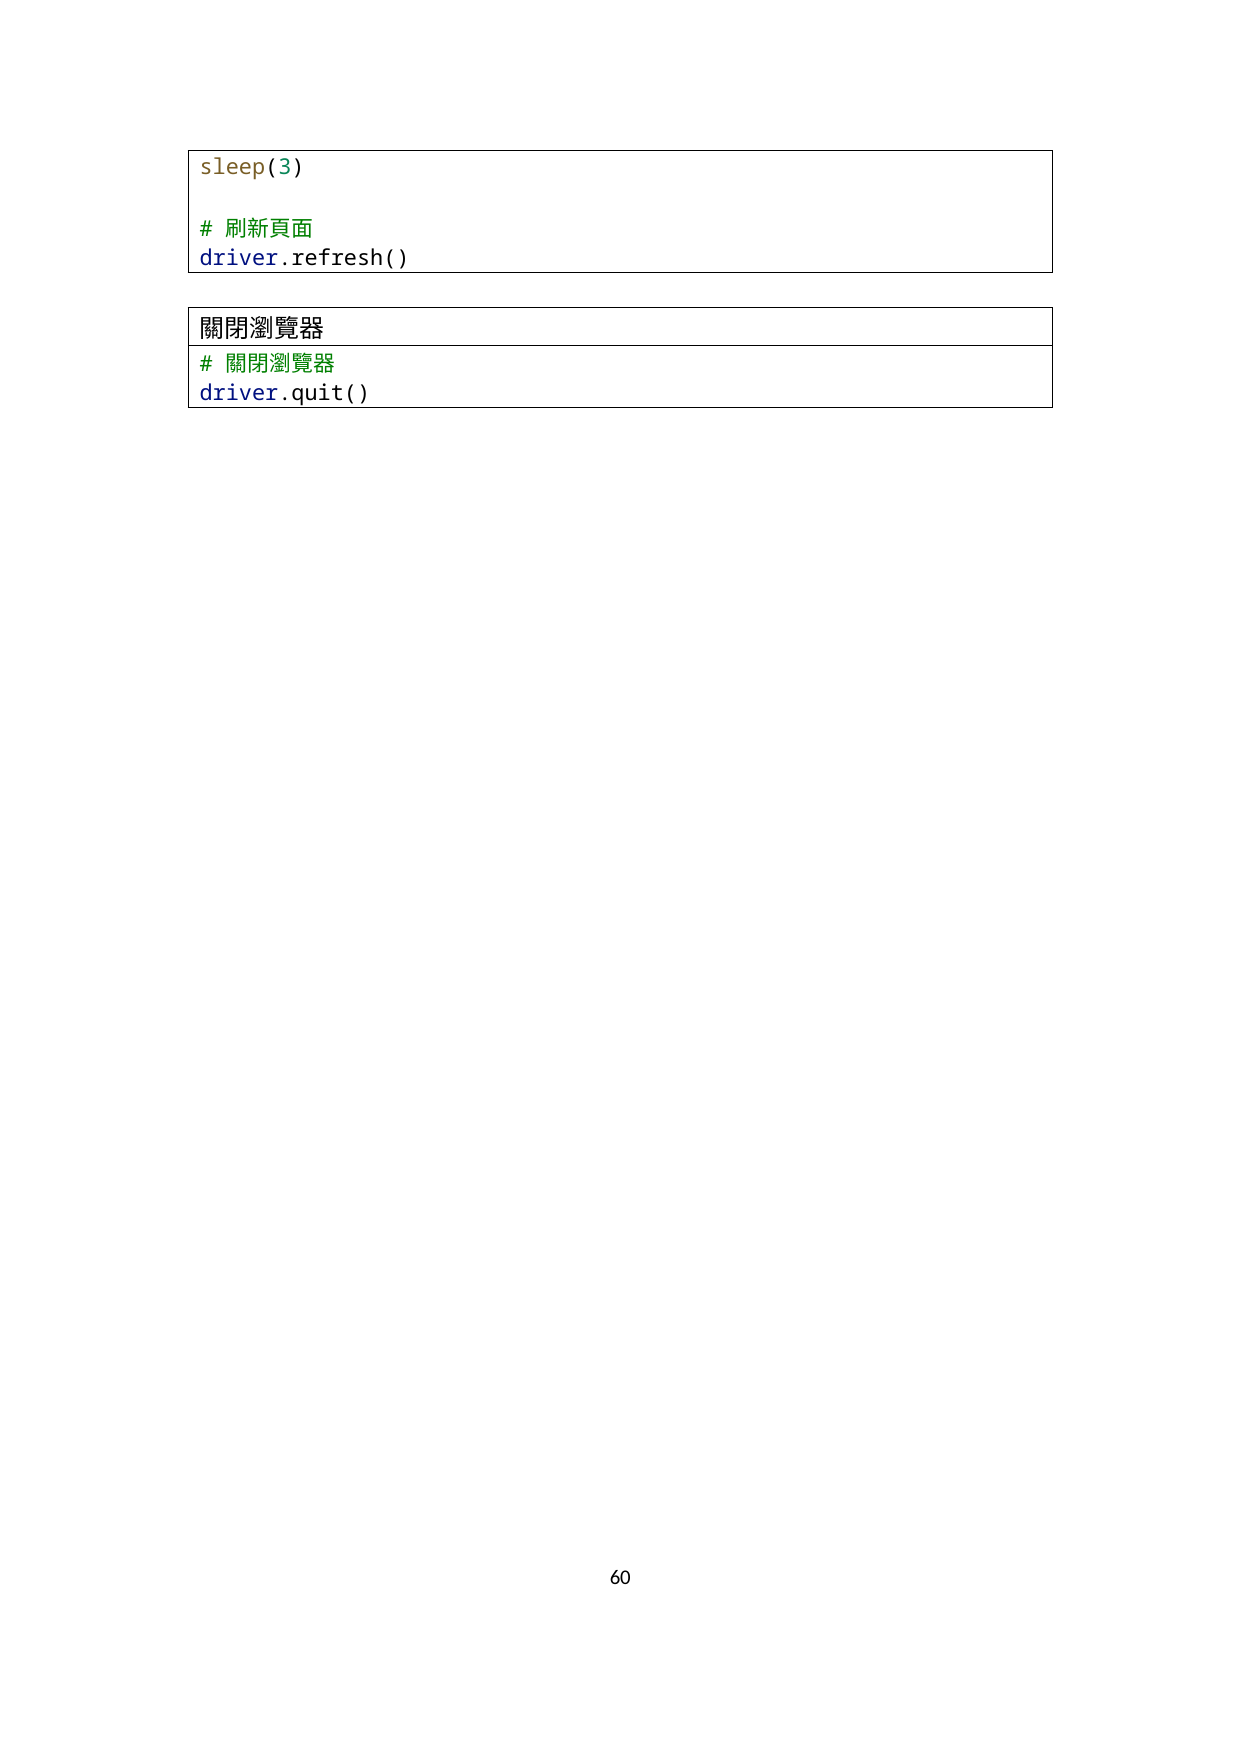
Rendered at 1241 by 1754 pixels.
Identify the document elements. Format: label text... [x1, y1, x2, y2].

table_header 關閉瀏覽器 [189, 308, 1052, 344]
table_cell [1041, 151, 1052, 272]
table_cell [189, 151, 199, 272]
